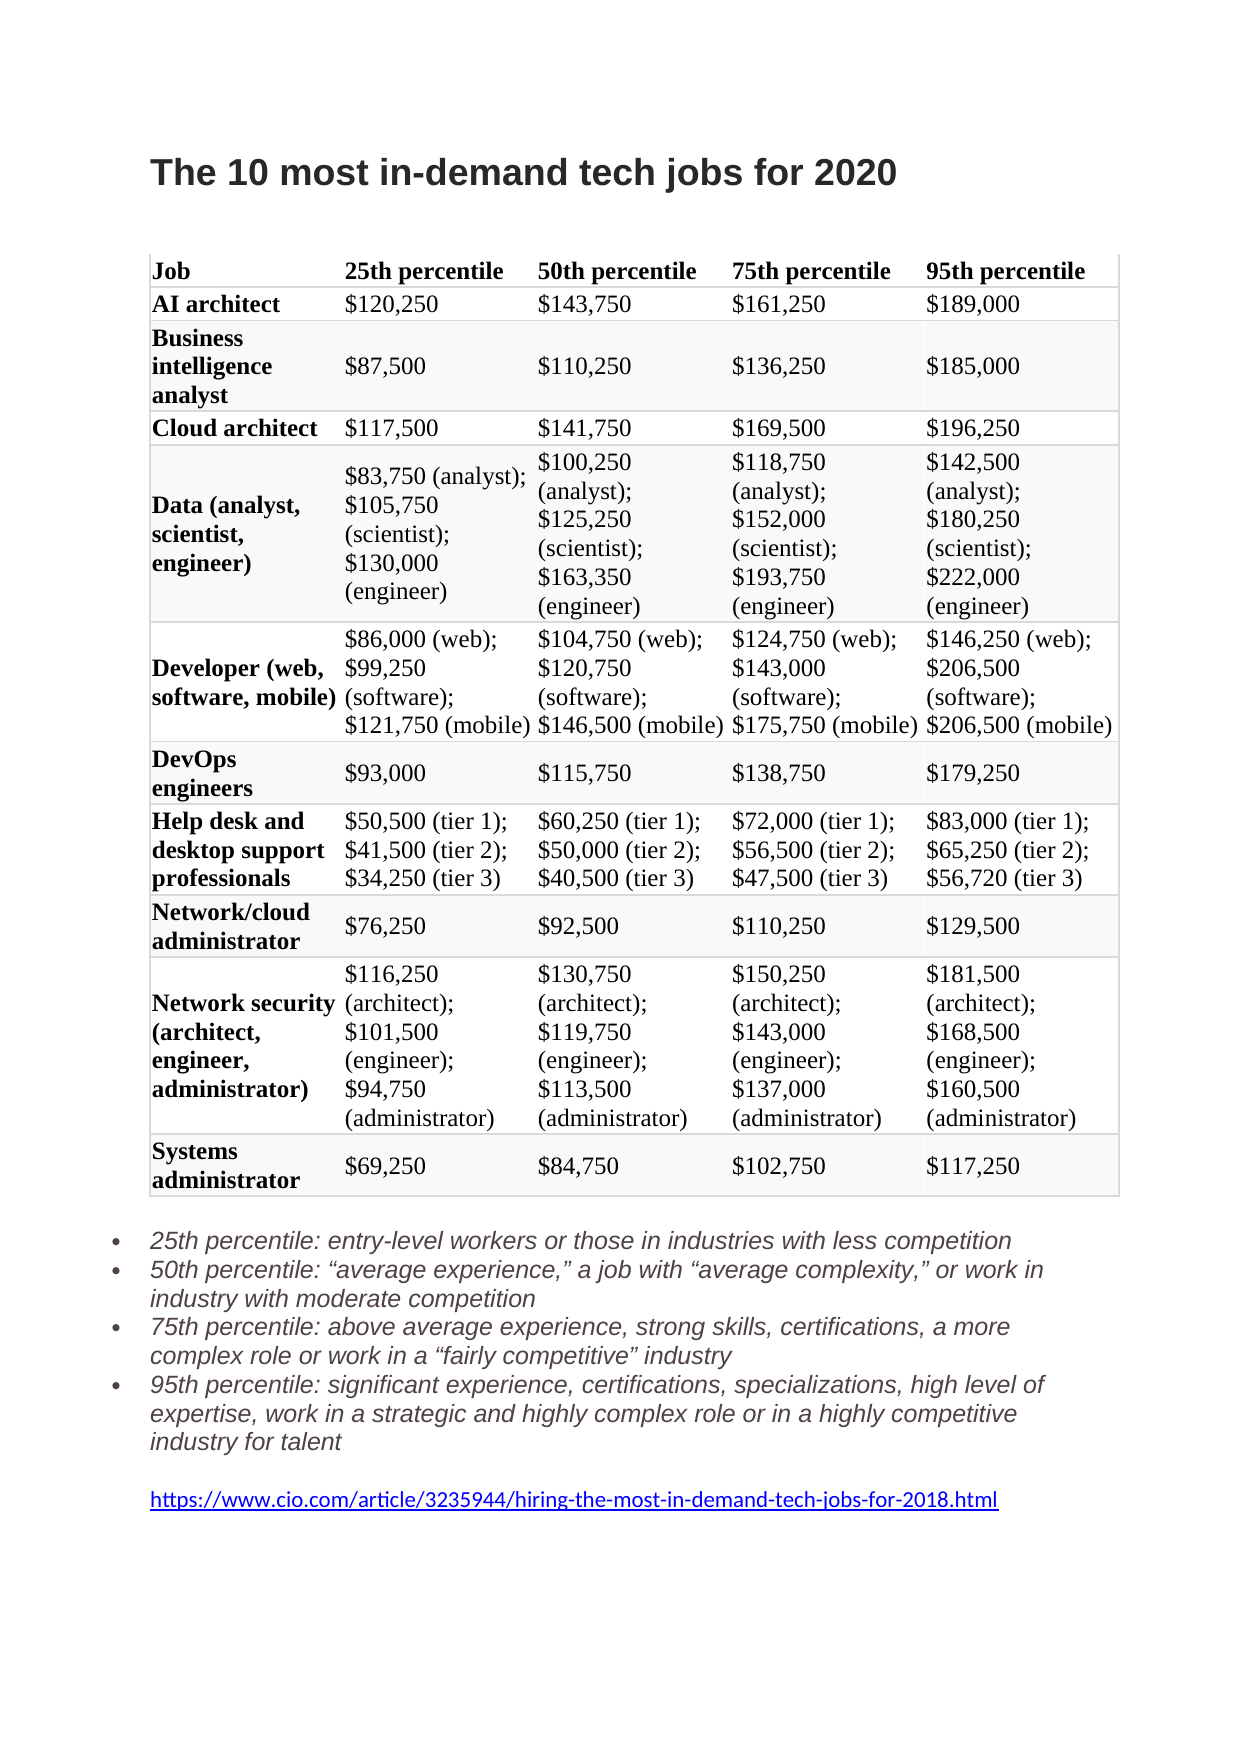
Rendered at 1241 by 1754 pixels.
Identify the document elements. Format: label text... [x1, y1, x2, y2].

table_cell $84,750 [536, 1135, 730, 1195]
table_cell $130,750 (architect); $119,750 (engineer); $113,500 (administrator) [536, 958, 730, 1133]
table_cell $181,500 (architect); $168,500 (engineer); $160,500 (administrator) [925, 958, 1118, 1133]
table_cell $69,250 [343, 1135, 536, 1195]
table_cell $104,750 (web); $120,750 (software); $146,500 (mobile) [536, 623, 730, 741]
table_cell $179,250 [925, 742, 1118, 803]
table_cell $143,750 [536, 288, 730, 319]
list 75th percentile: above average experience, strong skills, certifications, a more complex role or work in a “fairly competitive” industry [112, 1312, 1090, 1370]
table_cell $60,250 (tier 1); $50,000 (tier 2); $40,500 (tier 3) [536, 805, 730, 894]
table_cell $136,250 [730, 321, 924, 410]
table_cell Data (analyst, scientist, engineer) [151, 446, 343, 621]
table_cell $93,000 [343, 742, 536, 803]
table_cell $117,250 [925, 1135, 1118, 1195]
table_cell $92,500 [536, 896, 730, 956]
table_cell $142,500 (analyst); $180,250 (scientist); $222,000 (engineer) [925, 446, 1118, 621]
table_cell 75th percentile [730, 254, 924, 286]
table_cell $76,250 [343, 896, 536, 956]
table_cell $72,000 (tier 1); $56,500 (tier 2); $47,500 (tier 3) [730, 805, 924, 894]
table_cell $161,250 [730, 288, 924, 319]
table_cell 50th percentile [536, 254, 730, 286]
table_cell $118,750 (analyst); $152,000 (scientist); $193,750 (engineer) [730, 446, 924, 621]
table_cell Developer (web, software, mobile) [151, 623, 343, 741]
table_cell $87,500 [343, 321, 536, 410]
table_cell $120,250 [343, 288, 536, 319]
table_cell $83,000 (tier 1); $65,250 (tier 2); $56,720 (tier 3) [925, 805, 1118, 894]
text https://www.cio.com/article/3235944/hiring-the-most-in-demand-tech-jobs-for-2018.html [150, 1485, 1090, 1513]
table_cell $150,250 (architect); $143,000 (engineer); $137,000 (administrator) [730, 958, 924, 1133]
table_cell Network/cloud administrator [151, 896, 343, 956]
table_cell Help desk and desktop support professionals [151, 805, 343, 894]
text The 10 most in-demand tech jobs for 2020 [150, 150, 1090, 193]
table_cell $141,750 [536, 412, 730, 444]
table_cell $102,750 [730, 1135, 924, 1195]
table_cell Job [151, 254, 343, 286]
table_cell $86,000 (web); $99,250 (software); $121,750 (mobile) [343, 623, 536, 741]
table_cell $100,250 (analyst); $125,250 (scientist); $163,350 (engineer) [536, 446, 730, 621]
list 50th percentile: “average experience,” a job with “average complexity,” or work in industry with moderate competition [112, 1255, 1090, 1312]
table_cell $169,500 [730, 412, 924, 444]
table_cell $189,000 [925, 288, 1118, 319]
table_cell $83,750 (analyst); $105,750 (scientist); $130,000 (engineer) [343, 446, 536, 621]
table_cell 95th percentile [925, 254, 1118, 286]
table_cell $196,250 [925, 412, 1118, 444]
table_cell AI architect [151, 288, 343, 319]
table_cell $117,500 [343, 412, 536, 444]
table_cell Network security (architect, engineer, administrator) [151, 958, 343, 1133]
table_cell $129,500 [925, 896, 1118, 956]
list 95th percentile: significant experience, certifications, specializations, high level of expertise, work in a strategic and highly complex role or in a highly competitive industry for talent [112, 1370, 1090, 1456]
table_cell $110,250 [730, 896, 924, 956]
list 25th percentile: entry-level workers or those in industries with less competition [112, 1226, 1090, 1255]
table_cell $146,250 (web); $206,500 (software); $206,500 (mobile) [925, 623, 1118, 741]
table_cell $115,750 [536, 742, 730, 803]
table_cell DevOps engineers [151, 742, 343, 803]
table_cell Cloud architect [151, 412, 343, 444]
table_cell 25th percentile [343, 254, 536, 286]
table_cell $185,000 [925, 321, 1118, 410]
table_cell $50,500 (tier 1); $41,500 (tier 2); $34,250 (tier 3) [343, 805, 536, 894]
table_cell $138,750 [730, 742, 924, 803]
table_cell $124,750 (web); $143,000 (software); $175,750 (mobile) [730, 623, 924, 741]
table_cell $116,250 (architect); $101,500 (engineer); $94,750 (administrator) [343, 958, 536, 1133]
table_cell Systems administrator [151, 1135, 343, 1195]
table_cell Business intelligence analyst [151, 321, 343, 410]
table_cell $110,250 [536, 321, 730, 410]
